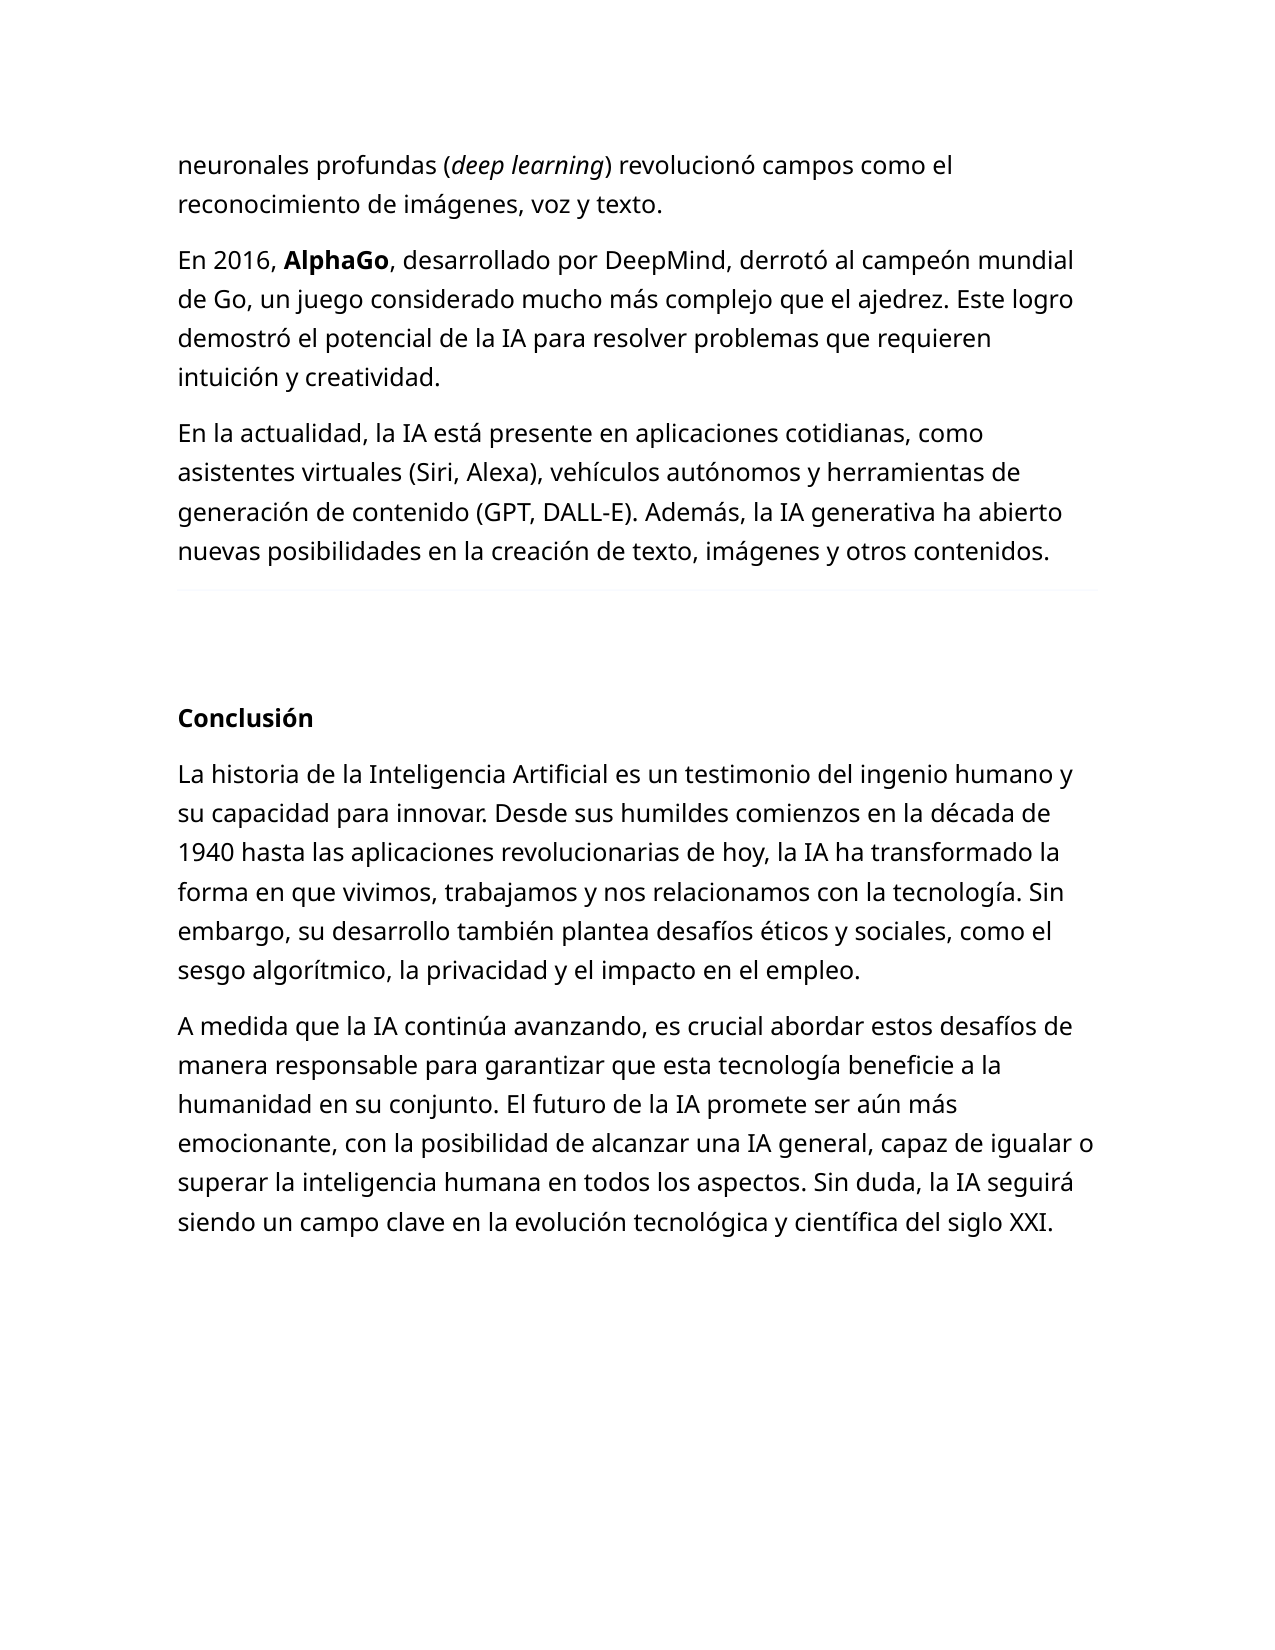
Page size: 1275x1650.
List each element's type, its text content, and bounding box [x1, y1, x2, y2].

text En la actualidad, la IA está presente en aplicaciones cotidianas, como asistentes virtuales (Siri, Alexa), vehículos autónomos y herramientas de generación de contenido (GPT, DALL-E). Además, la IA generativa ha abierto nuevas posibilidades en la creación de texto, imágenes y otros contenidos. [177, 416, 1098, 567]
text En 2016, AlphaGo, desarrollado por DeepMind, derrotó al campeón mundial de Go, un juego considerado mucho más complejo que el ajedrez. Este logro demostró el potencial de la IA para resolver problemas que requieren intuición y creatividad. [177, 243, 1098, 394]
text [177, 148, 1098, 221]
text A medida que la IA continúa avanzando, es crucial abordar estos desafíos de manera responsable para garantizar que esta tecnología beneficie a la humanidad en su conjunto. El futuro de la IA promete ser aún más emocionante, con la posibilidad de alcanzar una IA general, capaz de igualar o superar la inteligencia humana en todos los aspectos. Sin duda, la IA seguirá siendo un campo clave en la evolución tecnológica y científica del siglo XXI. [177, 1008, 1098, 1238]
text La historia de la Inteligencia Artificial es un testimonio del ingenio humano y su capacidad para innovar. Desde sus humildes comienzos en la década de 1940 hasta las aplicaciones revolucionarias de hoy, la IA ha transformado la forma en que vivimos, trabajamos y nos relacionamos con la tecnología. Sin embargo, su desarrollo también plantea desafíos éticos y sociales, como el sesgo algorítmico, la privacidad y el impacto en el empleo. [177, 757, 1098, 987]
text Conclusión [177, 701, 1098, 735]
